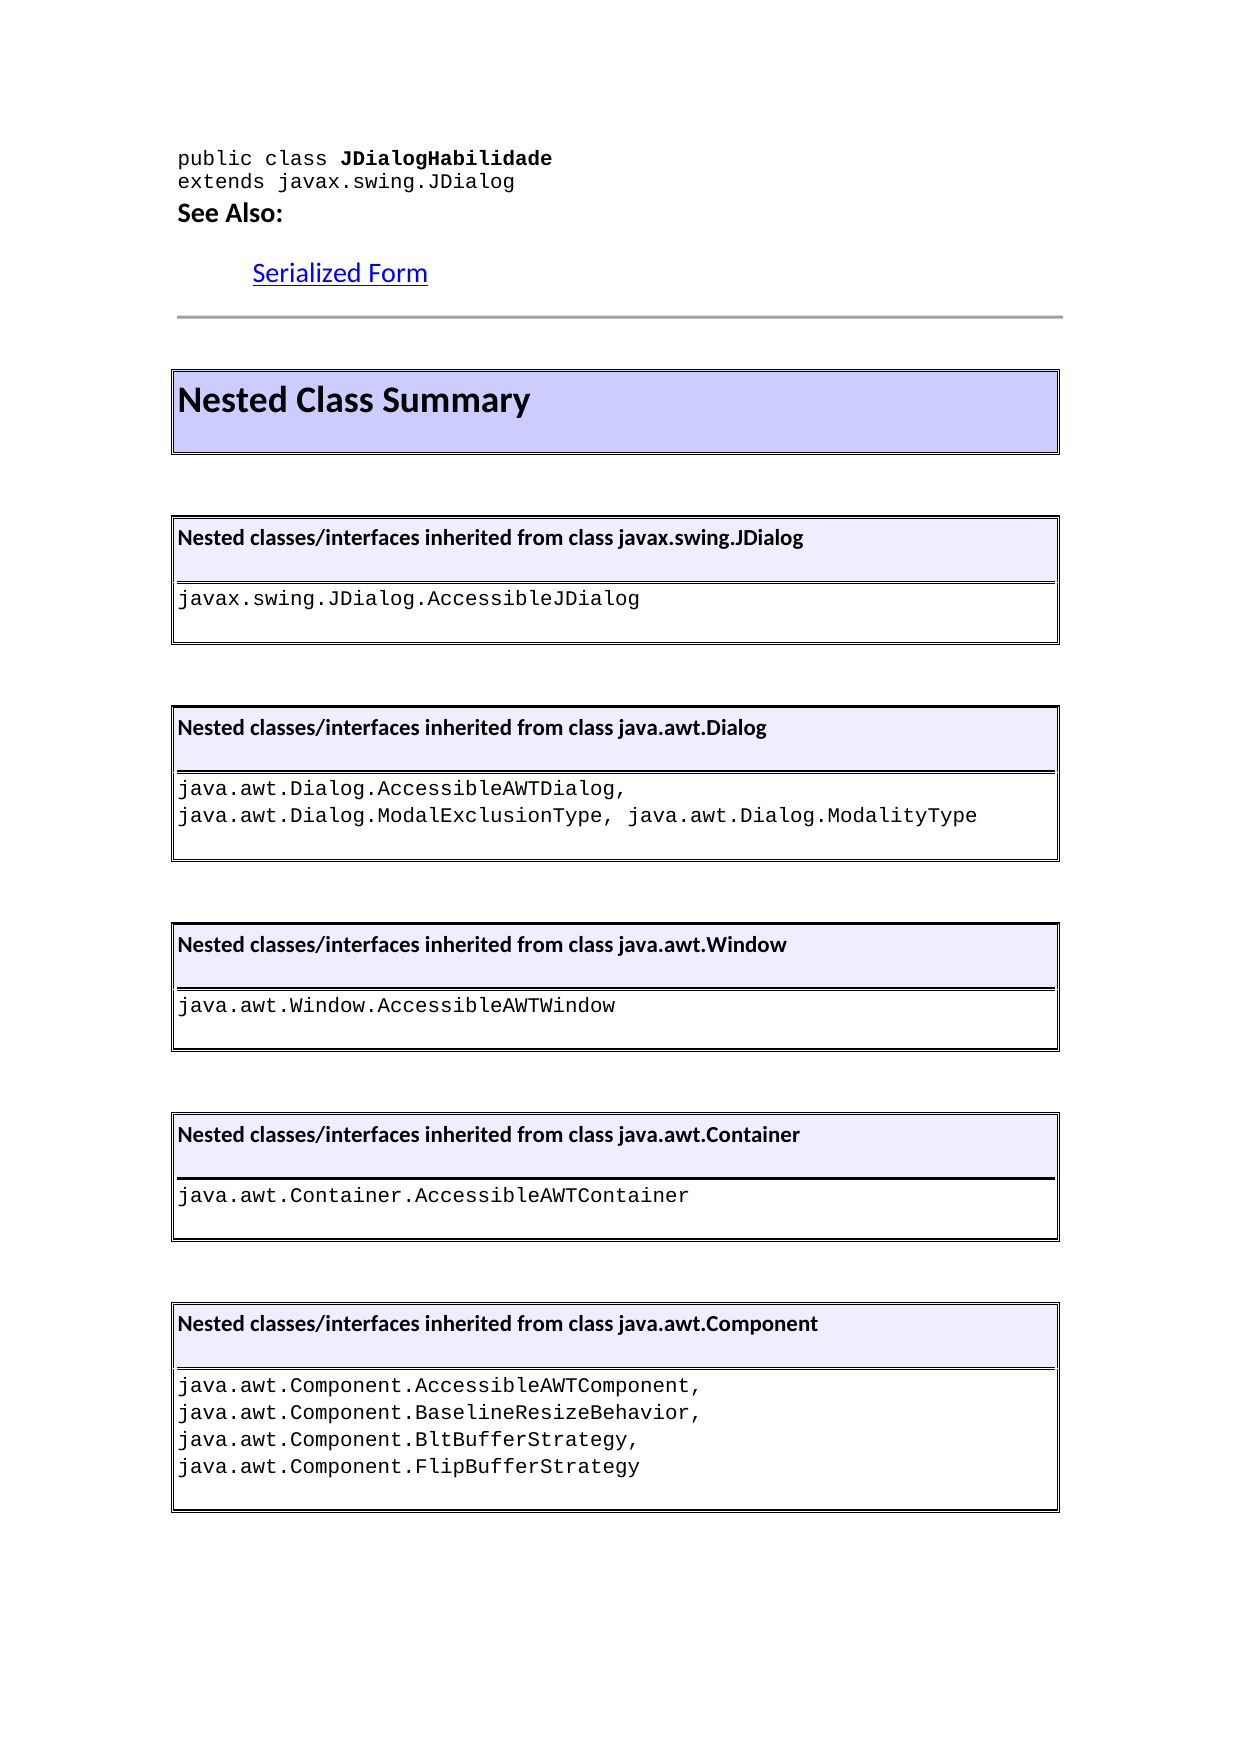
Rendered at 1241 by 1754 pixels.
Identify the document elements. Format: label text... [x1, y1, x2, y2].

table_cell java.awt.Dialog.AccessibleAWTDialog, java.awt.Dialog.ModalExclusionType, java.awt.Dialog.ModalityType [174, 770, 1057, 858]
table_cell java.awt.Window.AccessibleAWTWindow [174, 987, 1057, 1048]
text See Also: [177, 195, 1063, 229]
text extends javax.swing.JDialog [177, 171, 1063, 195]
table_header Nested classes/interfaces inherited from class java.awt.Dialog [174, 708, 1057, 770]
table_cell java.awt.Component.AccessibleAWTComponent, java.awt.Component.BaselineResizeBehavior, java.awt.Component.BltBufferStrategy, java.awt.Component.FlipBufferStrategy [173, 1367, 1058, 1509]
text public class JDialogHabilidade [177, 148, 1063, 171]
table_cell java.awt.Container.AccessibleAWTContainer [174, 1177, 1057, 1238]
table_header Nested Class Summary [174, 372, 1057, 452]
table_cell javax.swing.JDialog.AccessibleJDialog [173, 581, 1058, 641]
table_header Nested classes/interfaces inherited from class java.awt.Container [174, 1115, 1057, 1177]
text Serialized Form [252, 255, 1063, 289]
table_header Nested classes/interfaces inherited from class java.awt.Component [174, 1305, 1057, 1367]
table_header Nested classes/interfaces inherited from class javax.swing.JDialog [174, 519, 1057, 581]
table_header Nested classes/interfaces inherited from class java.awt.Window [174, 925, 1057, 987]
